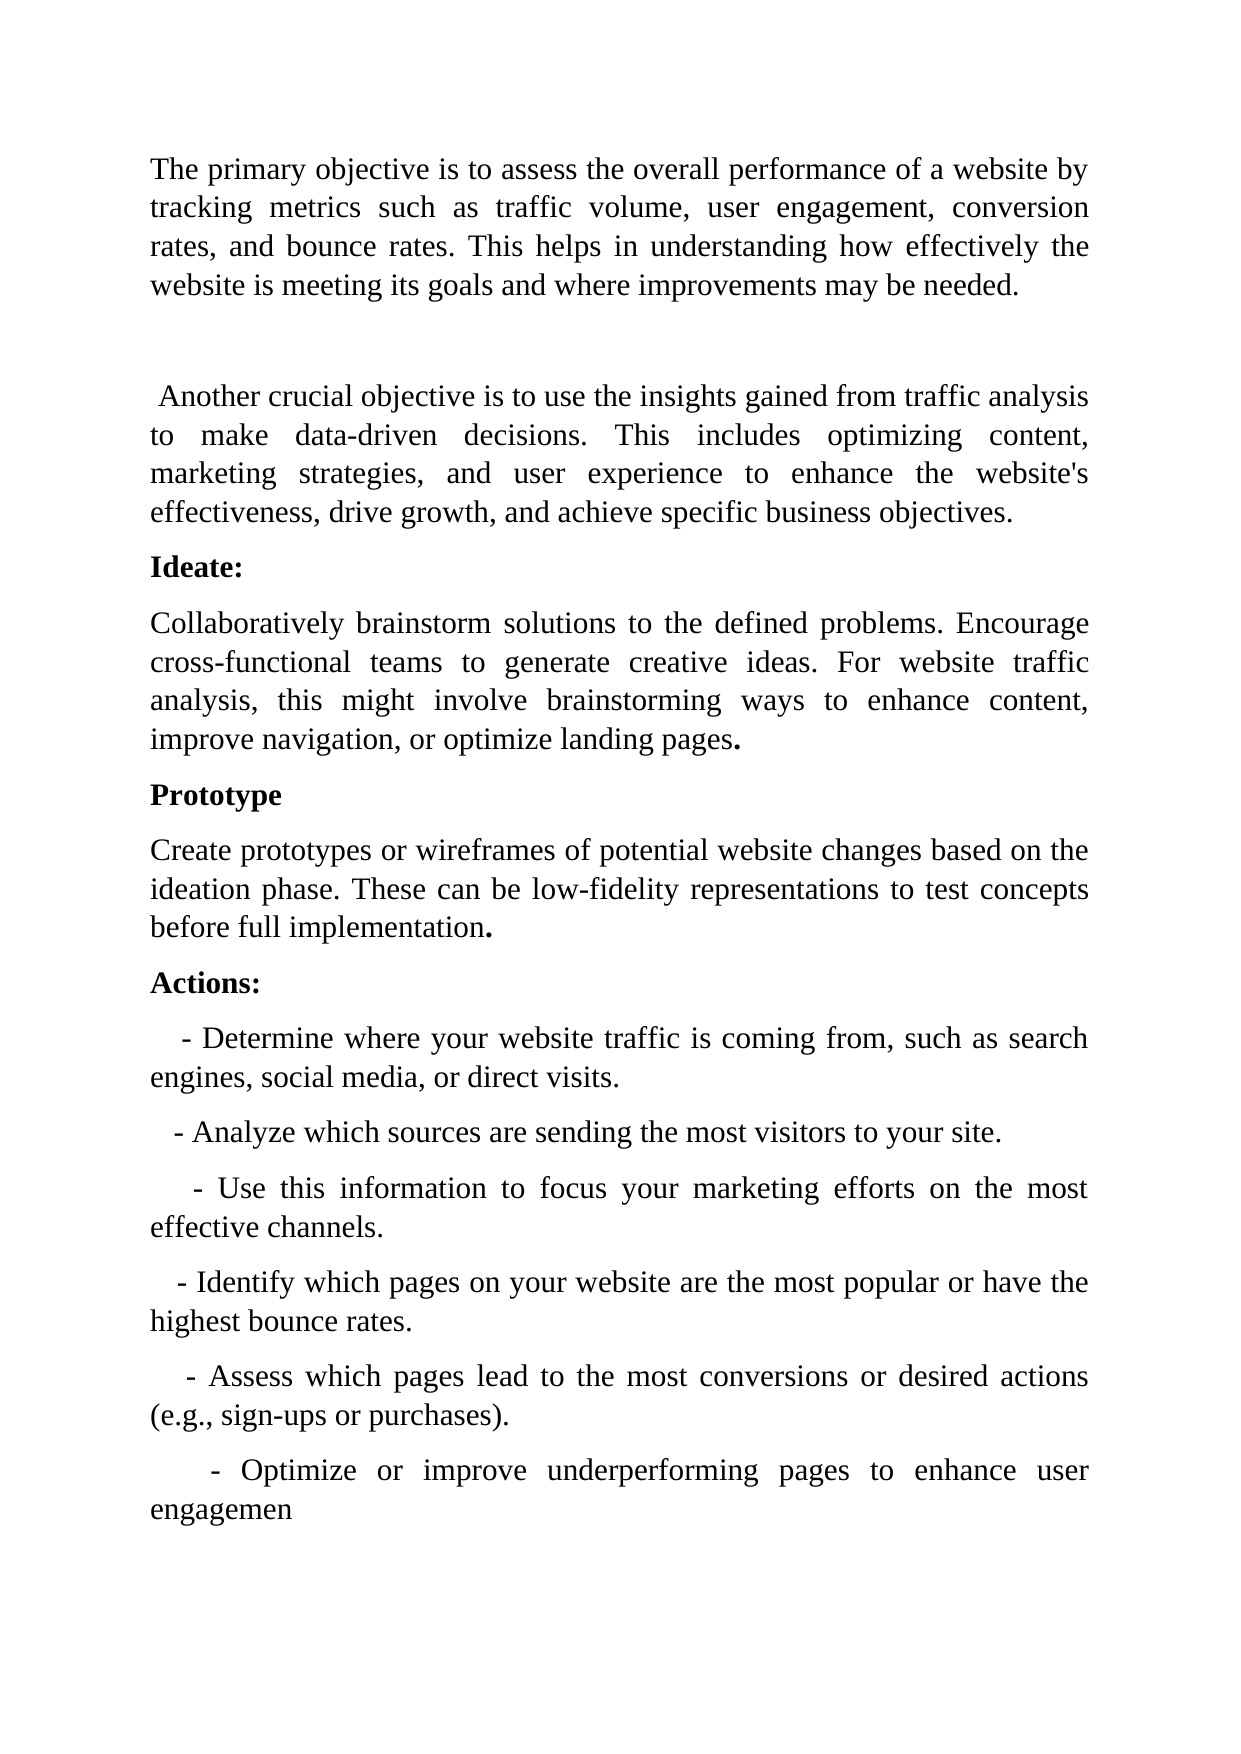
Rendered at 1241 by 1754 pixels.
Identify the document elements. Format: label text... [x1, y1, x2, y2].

text - Assess which pages lead to the most conversions or desired actions (e.g., sign-ups or purchases). [150, 1357, 1090, 1432]
text Actions: [150, 964, 1090, 1000]
text - Use this information to focus your marketing efforts on the most effective channels. [150, 1169, 1090, 1244]
text Ideate: [150, 549, 1090, 585]
text - Determine where your website traffic is coming from, such as search engines, social media, or direct visits. [150, 1019, 1090, 1094]
text - Optimize or improve underperforming pages to enhance user engagemen [150, 1452, 1090, 1526]
text Another crucial objective is to use the insights gained from traffic analysis to make data-driven decisions. This includes optimizing content, marketing strategies, and user experience to enhance the website's effectiveness, drive growth, and achieve specific business objectives. [150, 377, 1090, 529]
text - Identify which pages on your website are the most popular or have the highest bounce rates. [150, 1263, 1090, 1338]
text Create prototypes or wireframes of potential website changes based on the ideation phase. These can be low-fidelity representations to test concepts before full implementation. [150, 831, 1090, 945]
text The primary objective is to assess the overall performance of a website by tracking metrics such as traffic volume, user engagement, conversion rates, and bounce rates. This helps in understanding how effectively the website is meeting its goals and where improvements may be needed. [150, 150, 1090, 302]
text - Analyze which sources are sending the most visitors to your site. [150, 1114, 1090, 1150]
text Prototype [150, 776, 1090, 812]
text Collaboratively brainstorm solutions to the defined problems. Encourage cross-functional teams to generate creative ideas. For website traffic analysis, this might involve brainstorming ways to enhance content, improve navigation, or optimize landing pages. [150, 604, 1090, 756]
